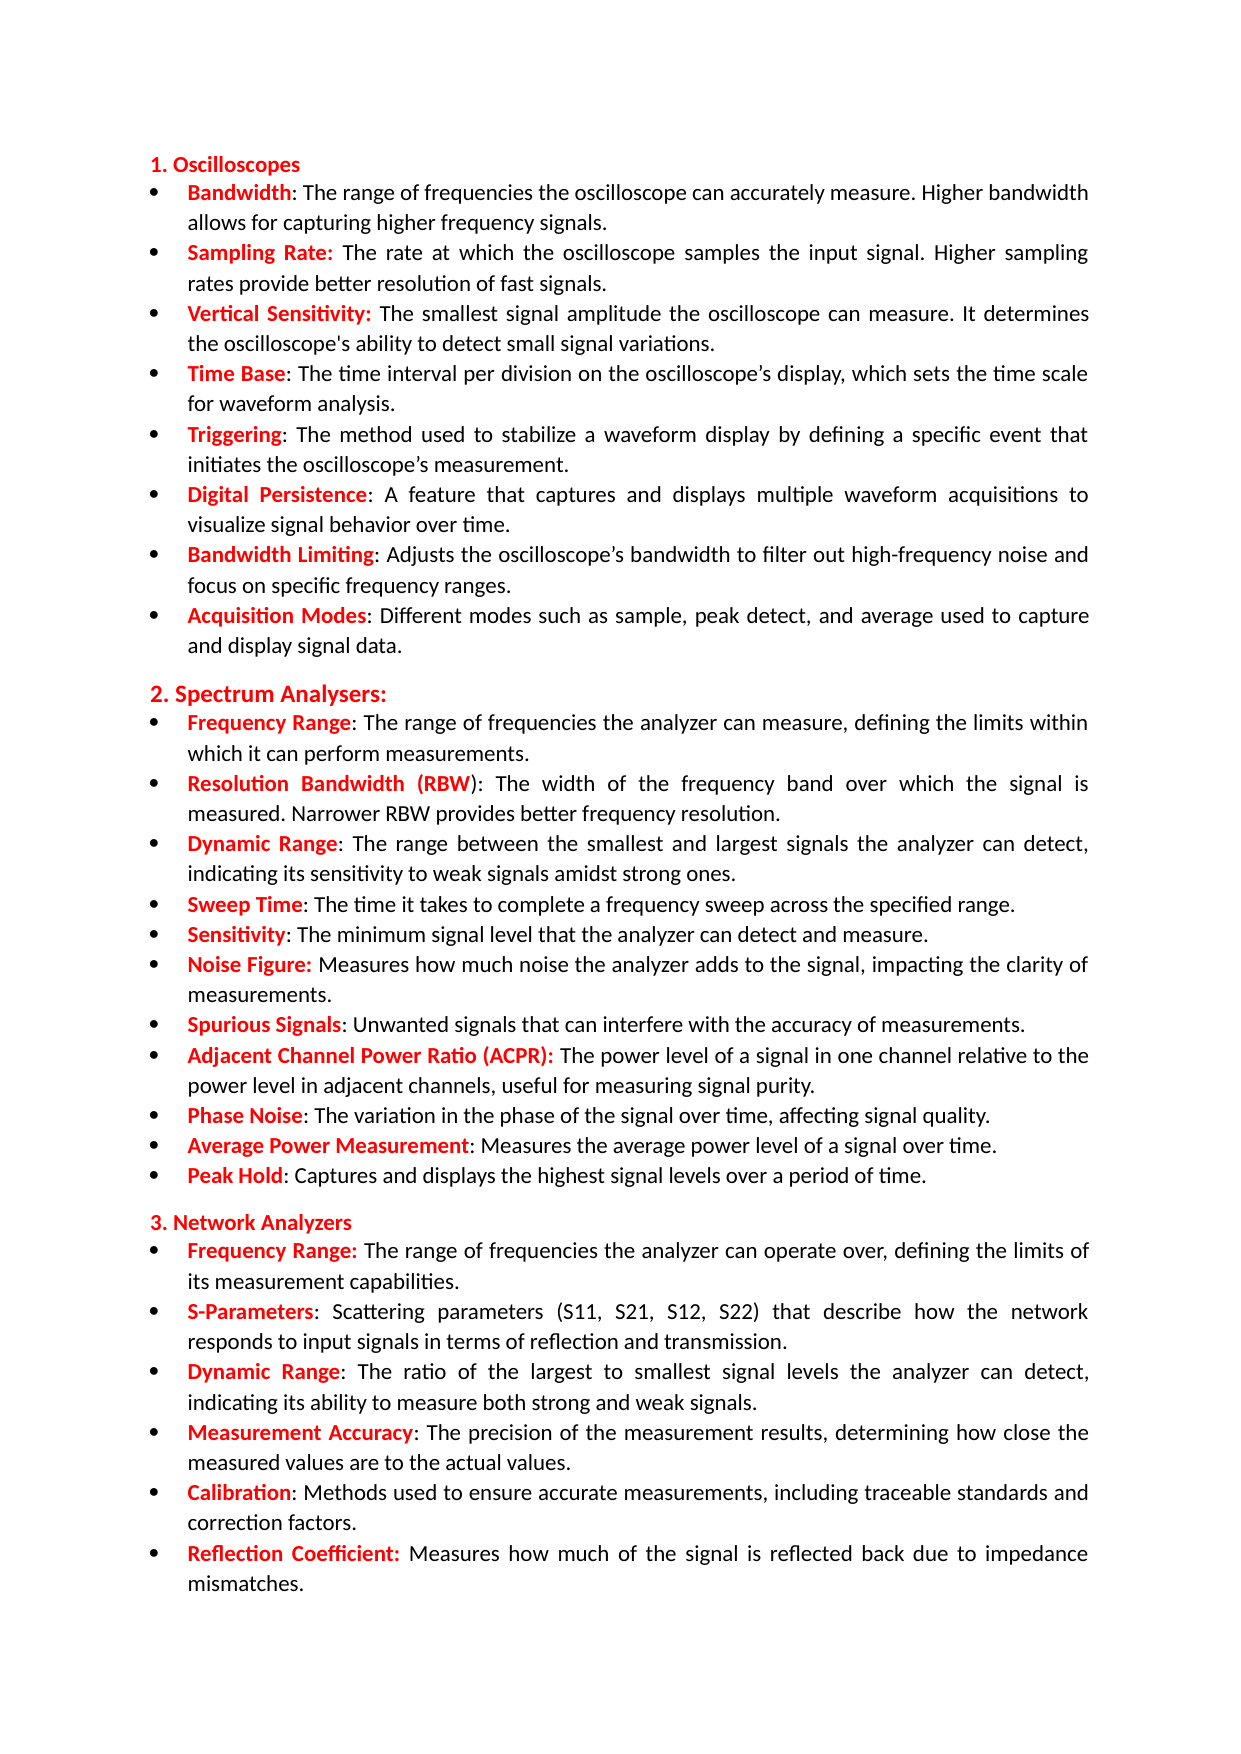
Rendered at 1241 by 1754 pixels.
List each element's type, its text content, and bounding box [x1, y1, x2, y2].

list Dynamic Range: The ratio of the largest to smallest signal levels the analyzer can detect, indicating its ability to measure both strong and weak signals. [150, 1357, 1090, 1416]
list Average Power Measurement: Measures the average power level of a signal over time. [150, 1131, 1090, 1159]
list Sampling Rate: The rate at which the oscilloscope samples the input signal. Higher sampling rates provide better resolution of fast signals. [150, 238, 1090, 297]
list Digital Persistence: A feature that captures and displays multiple waveform acquisitions to visualize signal behavior over time. [150, 480, 1090, 538]
list Dynamic Range: The range between the smallest and largest signals the analyzer can detect, indicating its sensitivity to weak signals amidst strong ones. [150, 829, 1090, 888]
list S-Parameters: Scattering parameters (S11, S21, S12, S22) that describe how the network responds to input signals in terms of reflection and transmission. [150, 1297, 1090, 1355]
list Sensitivity: The minimum signal level that the analyzer can detect and measure. [150, 920, 1090, 948]
list Calibration: Methods used to ensure accurate measurements, including traceable standards and correction factors. [150, 1478, 1090, 1536]
list Peak Hold: Captures and displays the highest signal levels over a period of time. [150, 1162, 1090, 1190]
list Frequency Range: The range of frequencies the analyzer can operate over, defining the limits of its measurement capabilities. [150, 1237, 1090, 1295]
list Reflection Coefficient: Measures how much of the signal is reflected back due to impedance mismatches. [150, 1539, 1090, 1597]
list Frequency Range: The range of frequencies the analyzer can measure, defining the limits within which it can perform measurements. [150, 708, 1090, 767]
list Adjacent Channel Power Ratio (ACPR): The power level of a signal in one channel relative to the power level in adjacent channels, useful for measuring signal purity. [150, 1041, 1090, 1099]
list Spurious Signals: Unwanted signals that can interfere with the accuracy of measurements. [150, 1011, 1090, 1039]
list Phase Noise: The variation in the phase of the signal over time, affecting signal quality. [150, 1101, 1090, 1129]
list Noise Figure: Measures how much noise the analyzer adds to the signal, impacting the clarity of measurements. [150, 950, 1090, 1008]
list Bandwidth: The range of frequencies the oscilloscope can accurately measure. Higher bandwidth allows for capturing higher frequency signals. [150, 178, 1090, 236]
text 2. Spectrum Analysers: [150, 678, 1090, 708]
list Bandwidth Limiting: Adjusts the oscilloscope’s bandwidth to filter out high-frequency noise and focus on specific frequency ranges. [150, 541, 1090, 599]
list Vertical Sensitivity: The smallest signal amplitude the oscilloscope can measure. It determines the oscilloscope's ability to detect small signal variations. [150, 299, 1090, 357]
list Triggering: The method used to stabilize a waveform display by defining a specific event that initiates the oscilloscope’s measurement. [150, 420, 1090, 478]
list Sweep Time: The time it takes to complete a frequency sweep across the specified range. [150, 890, 1090, 918]
list Time Base: The time interval per division on the oscilloscope’s display, which sets the time scale for waveform analysis. [150, 359, 1090, 417]
list Measurement Accuracy: The precision of the measurement results, determining how close the measured values are to the actual values. [150, 1418, 1090, 1476]
text 3. Network Analyzers [150, 1208, 1090, 1237]
list Resolution Bandwidth (RBW): The width of the frequency band over which the signal is measured. Narrower RBW provides better frequency resolution. [150, 769, 1090, 827]
text 1. Oscilloscopes [150, 150, 1090, 178]
list Acquisition Modes: Different modes such as sample, peak detect, and average used to capture and display signal data. [150, 601, 1090, 659]
